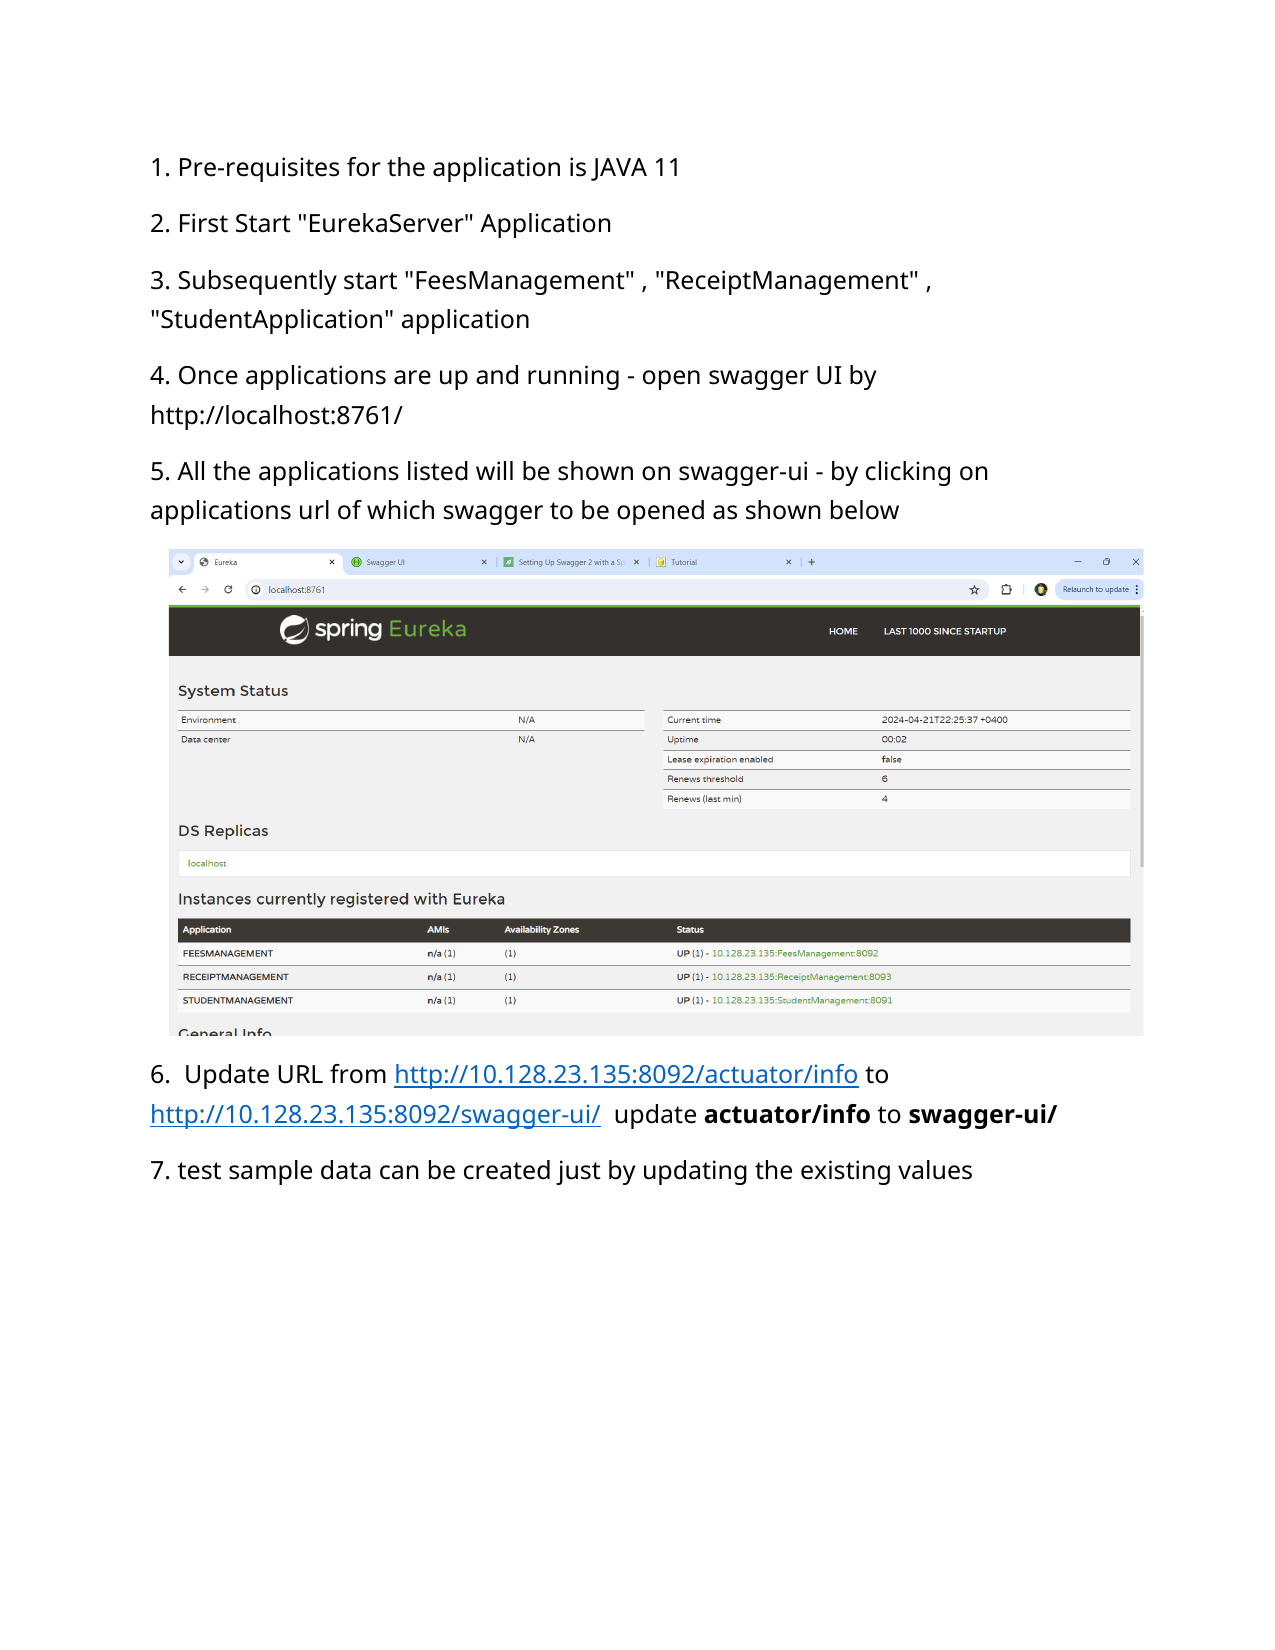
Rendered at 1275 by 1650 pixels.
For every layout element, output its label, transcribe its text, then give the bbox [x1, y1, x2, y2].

text 6. Update URL from http://10.128.23.135:8092/actuator/info to http://10.128.23.135:8092/swagger-ui/ update actuator/info to swagger-ui/ [150, 1057, 1125, 1131]
text 3. Subsequently start "FeesManagement" , "ReceiptManagement" , "StudentApplication" application [150, 262, 1125, 336]
text 4. Once applications are up and running - open swagger UI by http://localhost:8761/ [150, 358, 1125, 431]
text 5. All the applications listed will be shown on swagger-ui - by clicking on applications url of which swagger to be opened as shown below [150, 453, 1125, 527]
text 2. First Start "EurekaServer" Application [150, 206, 1125, 240]
text 7. test sample data can be created just by updating the existing values [150, 1153, 1125, 1187]
text 1. Pre-requisites for the application is JAVA 11 [150, 150, 1125, 184]
